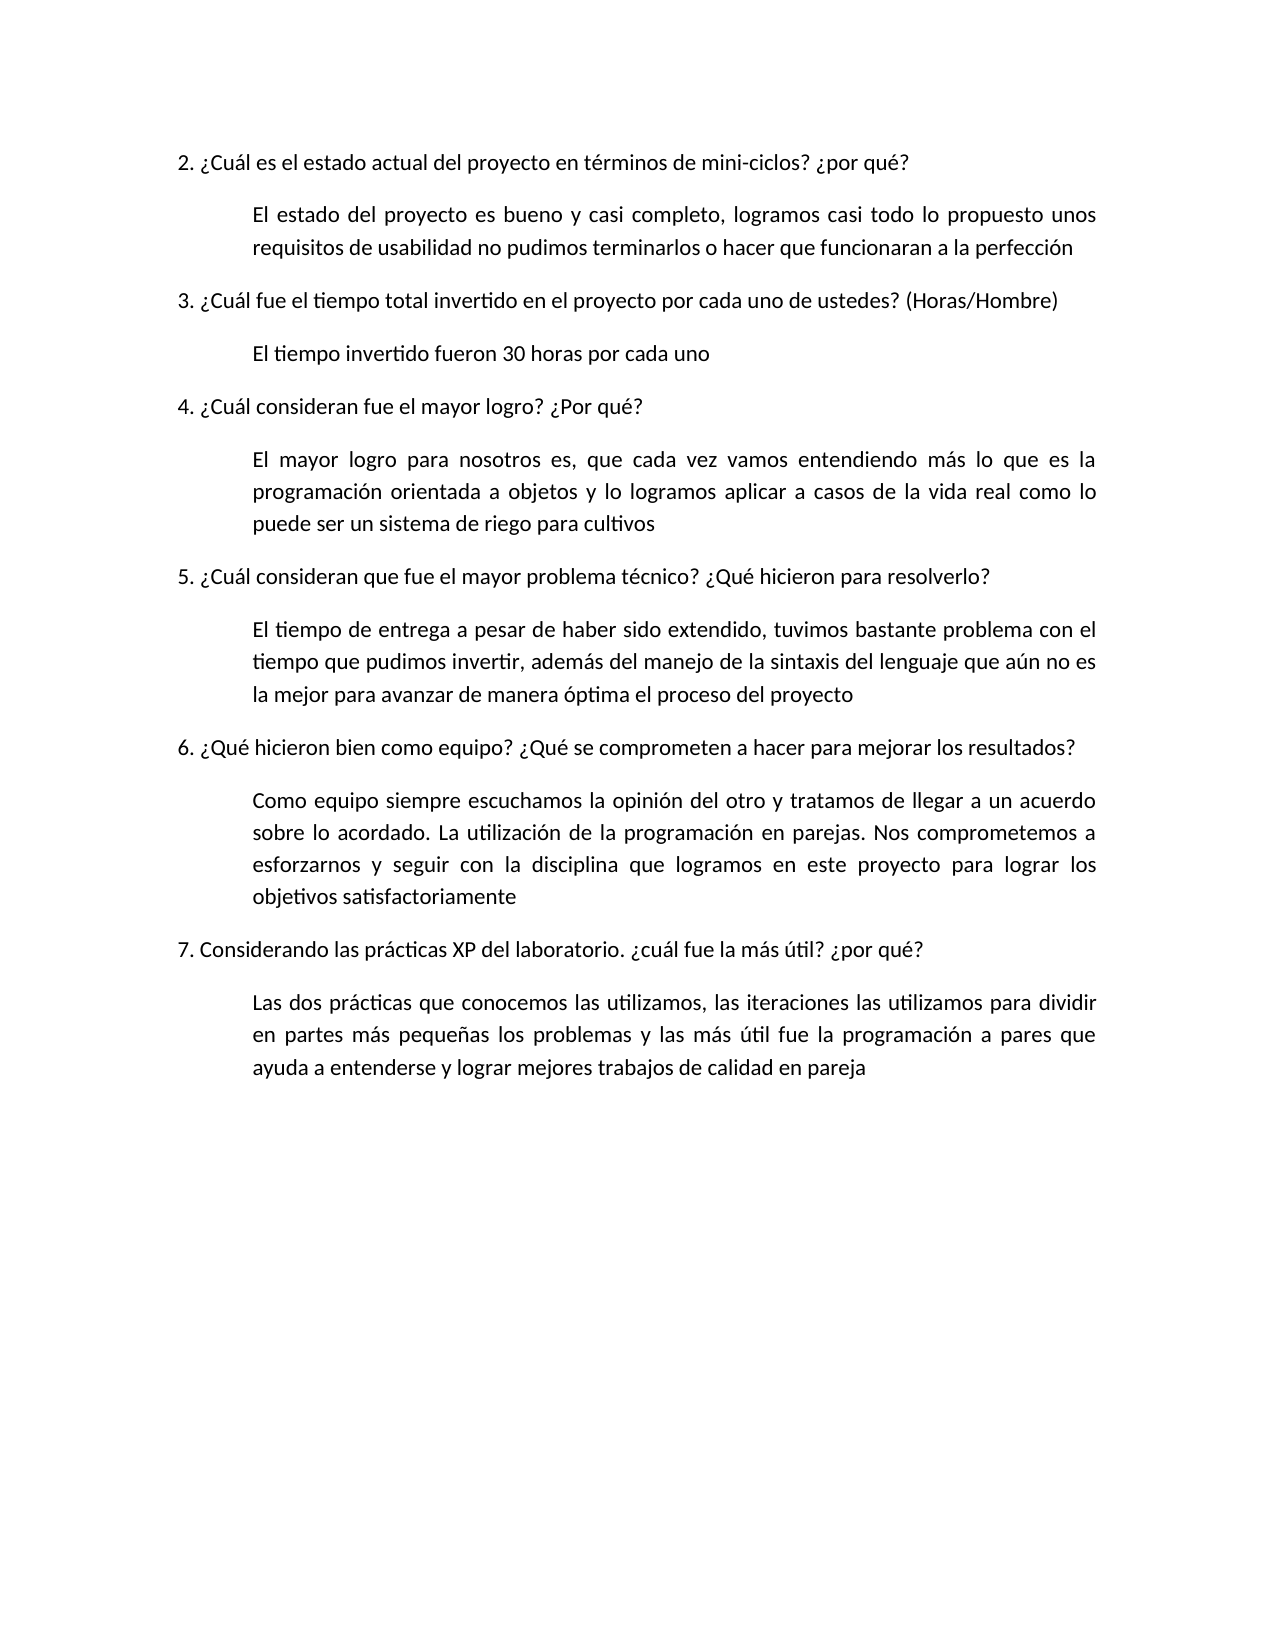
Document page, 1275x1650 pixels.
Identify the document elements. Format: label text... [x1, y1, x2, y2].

text El tiempo invertido fueron 30 horas por cada uno [177, 339, 1098, 367]
text El mayor logro para nosotros es, que cada vez vamos entendiendo más lo que es la programación orientada a objetos y lo logramos aplicar a casos de la vida real como lo puede ser un sistema de riego para cultivos [252, 445, 1098, 537]
text El tiempo de entrega a pesar de haber sido extendido, tuvimos bastante problema con el tiempo que pudimos invertir, además del manejo de la sintaxis del lenguaje que aún no es la mejor para avanzar de manera óptima el proceso del proyecto [252, 615, 1098, 708]
text 6. ¿Qué hicieron bien como equipo? ¿Qué se comprometen a hacer para mejorar los resultados? [177, 733, 1098, 761]
text 2. ¿Cuál es el estado actual del proyecto en términos de mini-ciclos? ¿por qué? [177, 148, 1098, 176]
text Como equipo siempre escuchamos la opinión del otro y tratamos de llegar a un acuerdo sobre lo acordado. La utilización de la programación en parejas. Nos comprometemos a esforzarnos y seguir con la disciplina que logramos en este proyecto para lograr los objetivos satisfactoriamente [252, 786, 1098, 910]
text 4. ¿Cuál consideran fue el mayor logro? ¿Por qué? [177, 392, 1098, 420]
text El estado del proyecto es bueno y casi completo, logramos casi todo lo propuesto unos requisitos de usabilidad no pudimos terminarlos o hacer que funcionaran a la perfección [252, 201, 1098, 261]
text 5. ¿Cuál consideran que fue el mayor problema técnico? ¿Qué hicieron para resolverlo? [177, 562, 1098, 590]
text 7. Considerando las prácticas XP del laboratorio. ¿cuál fue la más útil? ¿por qué? [177, 935, 1098, 963]
text 3. ¿Cuál fue el tiempo total invertido en el proyecto por cada uno de ustedes? (Horas/Hombre) [177, 286, 1098, 314]
text Las dos prácticas que conocemos las utilizamos, las iteraciones las utilizamos para dividir en partes más pequeñas los problemas y las más útil fue la programación a pares que ayuda a entenderse y lograr mejores trabajos de calidad en pareja [252, 988, 1098, 1081]
